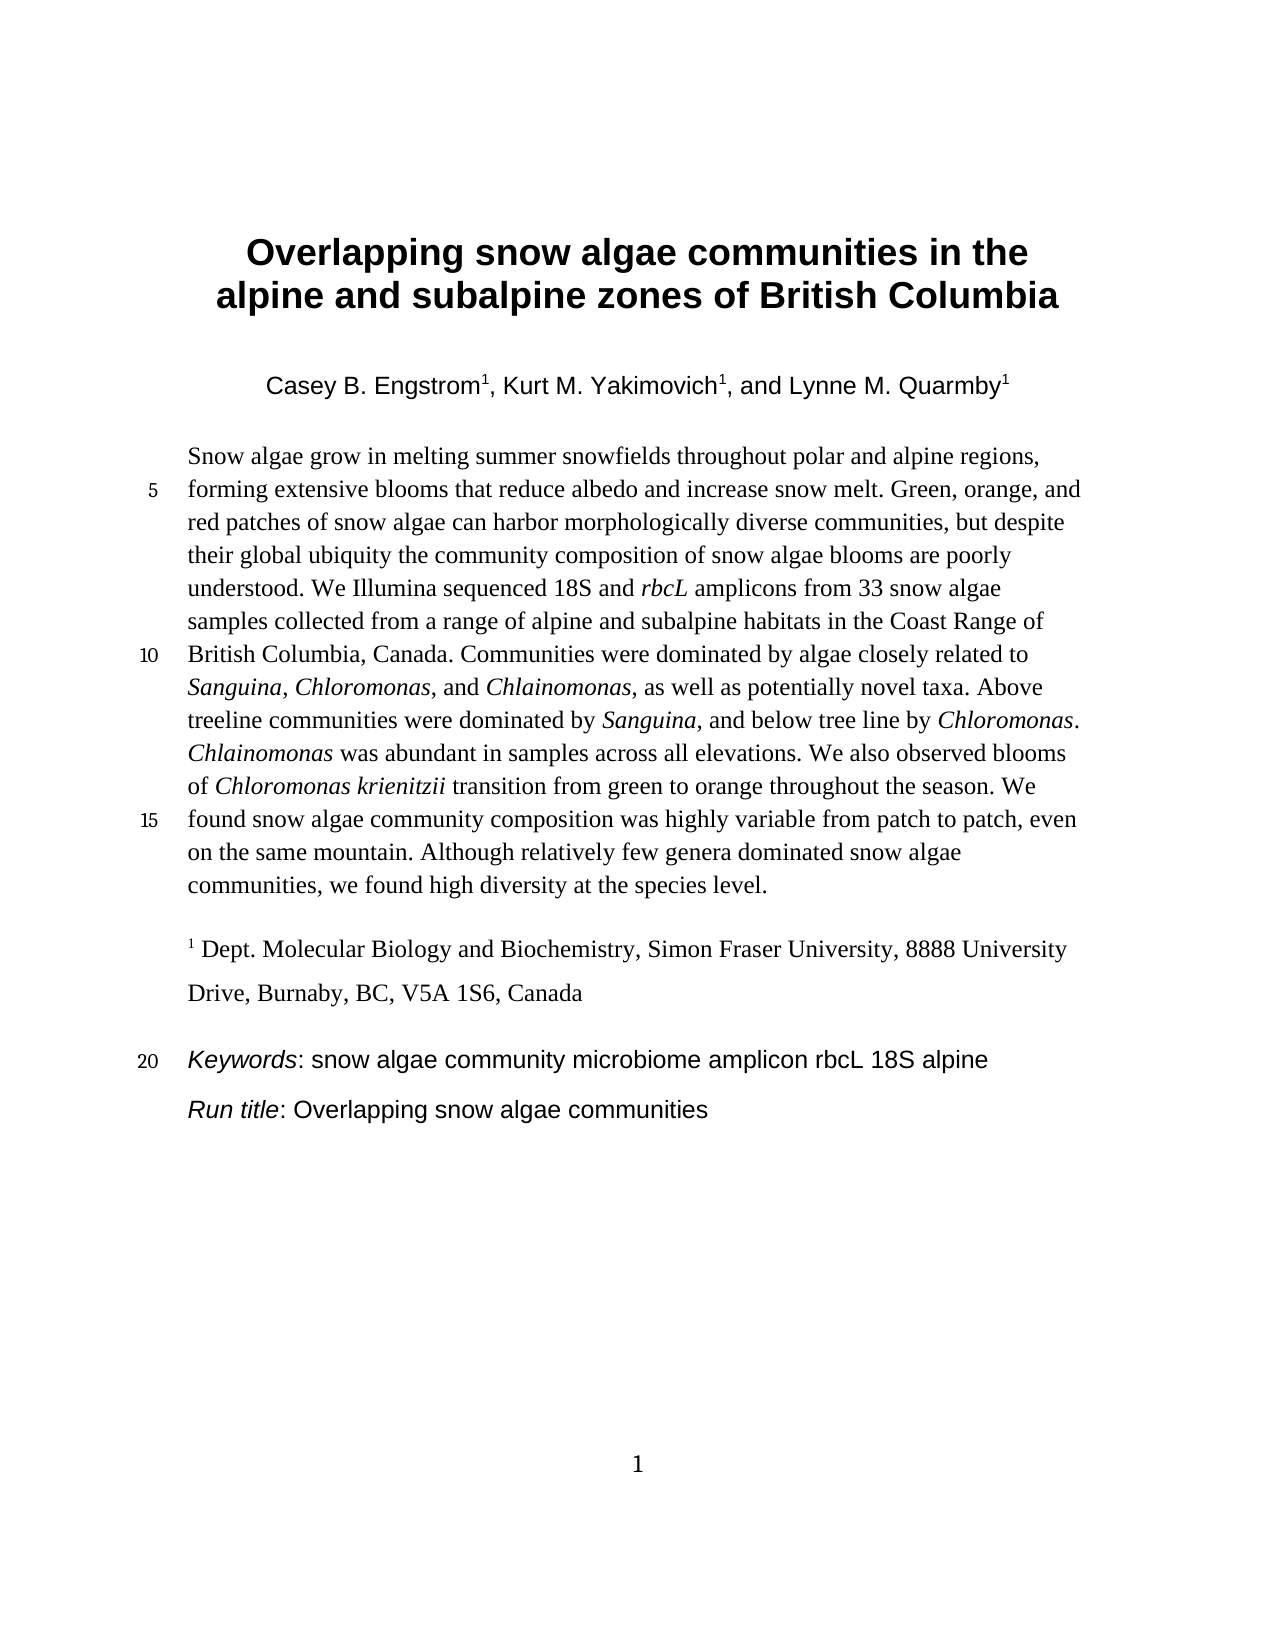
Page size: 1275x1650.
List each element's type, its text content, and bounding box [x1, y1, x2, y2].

text Snow algae grow in melting summer snowfields throughout polar and alpine regions, forming extensive blooms that reduce albedo and increase snow melt. Green, orange, and red patches of snow algae can harbor morphologically diverse communities, but despite their global ubiquity the community composition of snow algae blooms are poorly understood. We Illumina sequenced 18S and rbcL amplicons from 33 snow algae samples collected from a range of alpine and subalpine habitats in the Coast Range of British Columbia, Canada. Communities were dominated by algae closely related to Sanguina, Chloromonas, and Chlainomonas, as well as potentially novel taxa. Above treeline communities were dominated by Sanguina, and below tree line by Chloromonas. Chlainomonas was abundant in samples across all elevations. We also observed blooms of Chloromonas krienitzii transition from green to orange throughout the season. We found snow algae community composition was highly variable from patch to patch, even on the same mountain. Although relatively few genera dominated snow algae communities, we found high diversity at the species level. [187, 441, 1087, 899]
text 1 Dept. Molecular Biology and Biochemistry, Simon Fraser University, 8888 University Drive, Burnaby, BC, V5A 1S6, Canada [187, 934, 1087, 1006]
subtitle Run title: Overlapping snow algae communities [187, 1095, 1087, 1124]
text Casey B. Engstrom1, Kurt M. Yakimovich1, and Lynne M. Quarmby1 [187, 371, 1087, 399]
title Overlapping snow algae communities in the alpine and subalpine zones of British Columbia [187, 230, 1087, 316]
subtitle Keywords: snow algae community microbiome amplicon rbcL 18S alpine [187, 1045, 1087, 1074]
